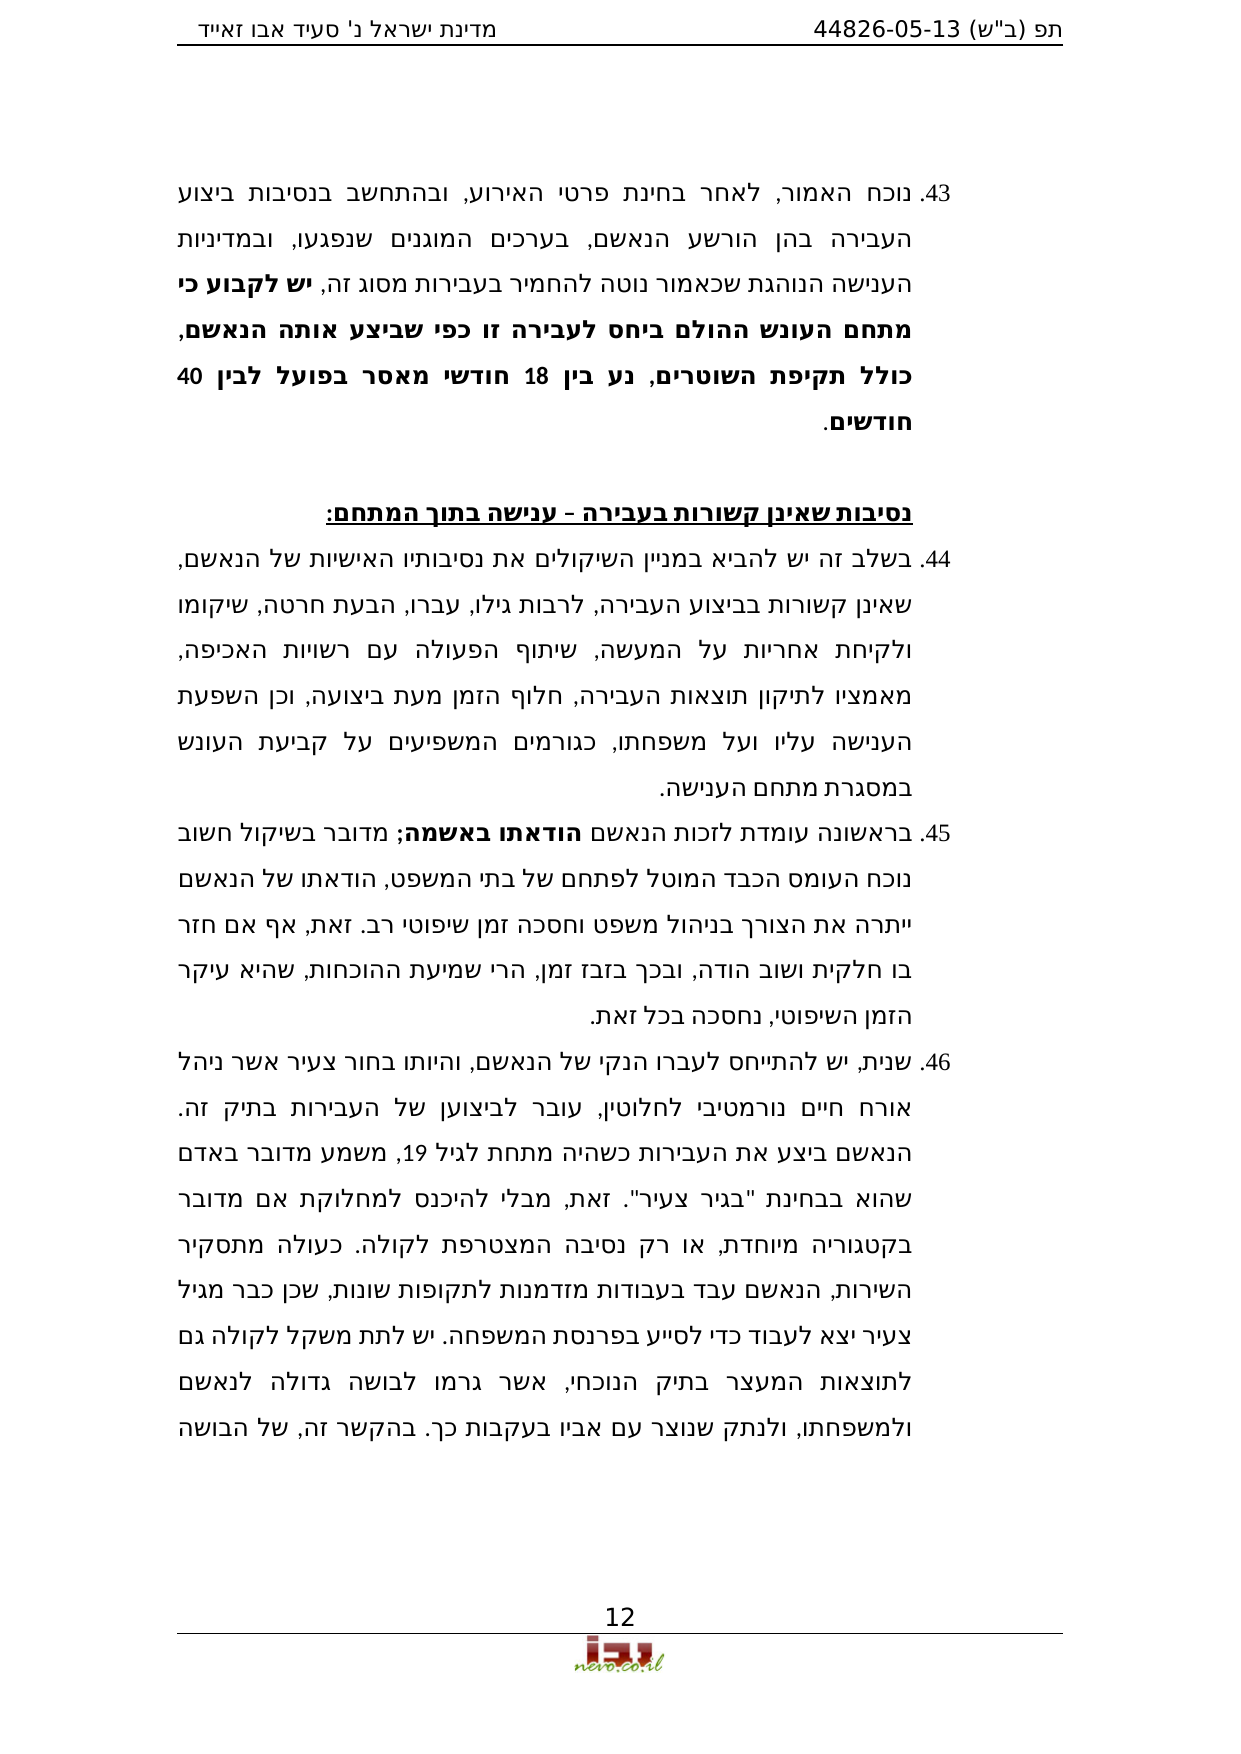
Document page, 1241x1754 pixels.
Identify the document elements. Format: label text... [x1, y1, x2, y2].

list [177, 1046, 951, 1442]
list בשלב זה יש להביא במניין השיקולים את נסיבותיו האישיות של הנאשם, שאינן קשורות בביצוע העבירה, לרבות גילו, עברו, הבעת חרטה, שיקומו ולקיחת אחריות על המעשה, שיתוף הפעולה עם רשויות האכיפה, מאמציו לתיקון תוצאות העבירה, חלוף הזמן מעת ביצועה, וכן השפעת הענישה עליו ועל משפחתו, כגורמים המשפיעים על קביעת העונש במסגרת מתחם הענישה. [177, 543, 951, 802]
text נסיבות שאינן קשורות בעבירה – ענישה בתוך המתחם: [177, 497, 913, 528]
list נוכח האמור, לאחר בחינת פרטי האירוע, ובהתחשב בנסיבות ביצוע העבירה בהן הורשע הנאשם, בערכים המוגנים שנפגעו, ובמדיניות הענישה הנוהגת שכאמור נוטה להחמיר בעבירות מסוג זה, יש לקבוע כי מתחם העונש ההולם ביחס לעבירה זו כפי שביצע אותה הנאשם, כולל תקיפת השוטרים, נע בין 18 חודשי מאסר בפועל לבין 40 חודשים. [177, 177, 951, 436]
picture [574, 1635, 666, 1673]
list בראשונה עומדת לזכות הנאשם הודאתו באשמה; מדובר בשיקול חשוב נוכח העומס הכבד המוטל לפתחם של בתי המשפט, הודאתו של הנאשם ייתרה את הצורך בניהול משפט וחסכה זמן שיפוטי רב. זאת, אף אם חזר בו חלקית ושוב הודה, ובכך בזבז זמן, הרי שמיעת ההוכחות, שהיא עיקר הזמן השיפוטי, נחסכה בכל זאת. [177, 817, 951, 1031]
